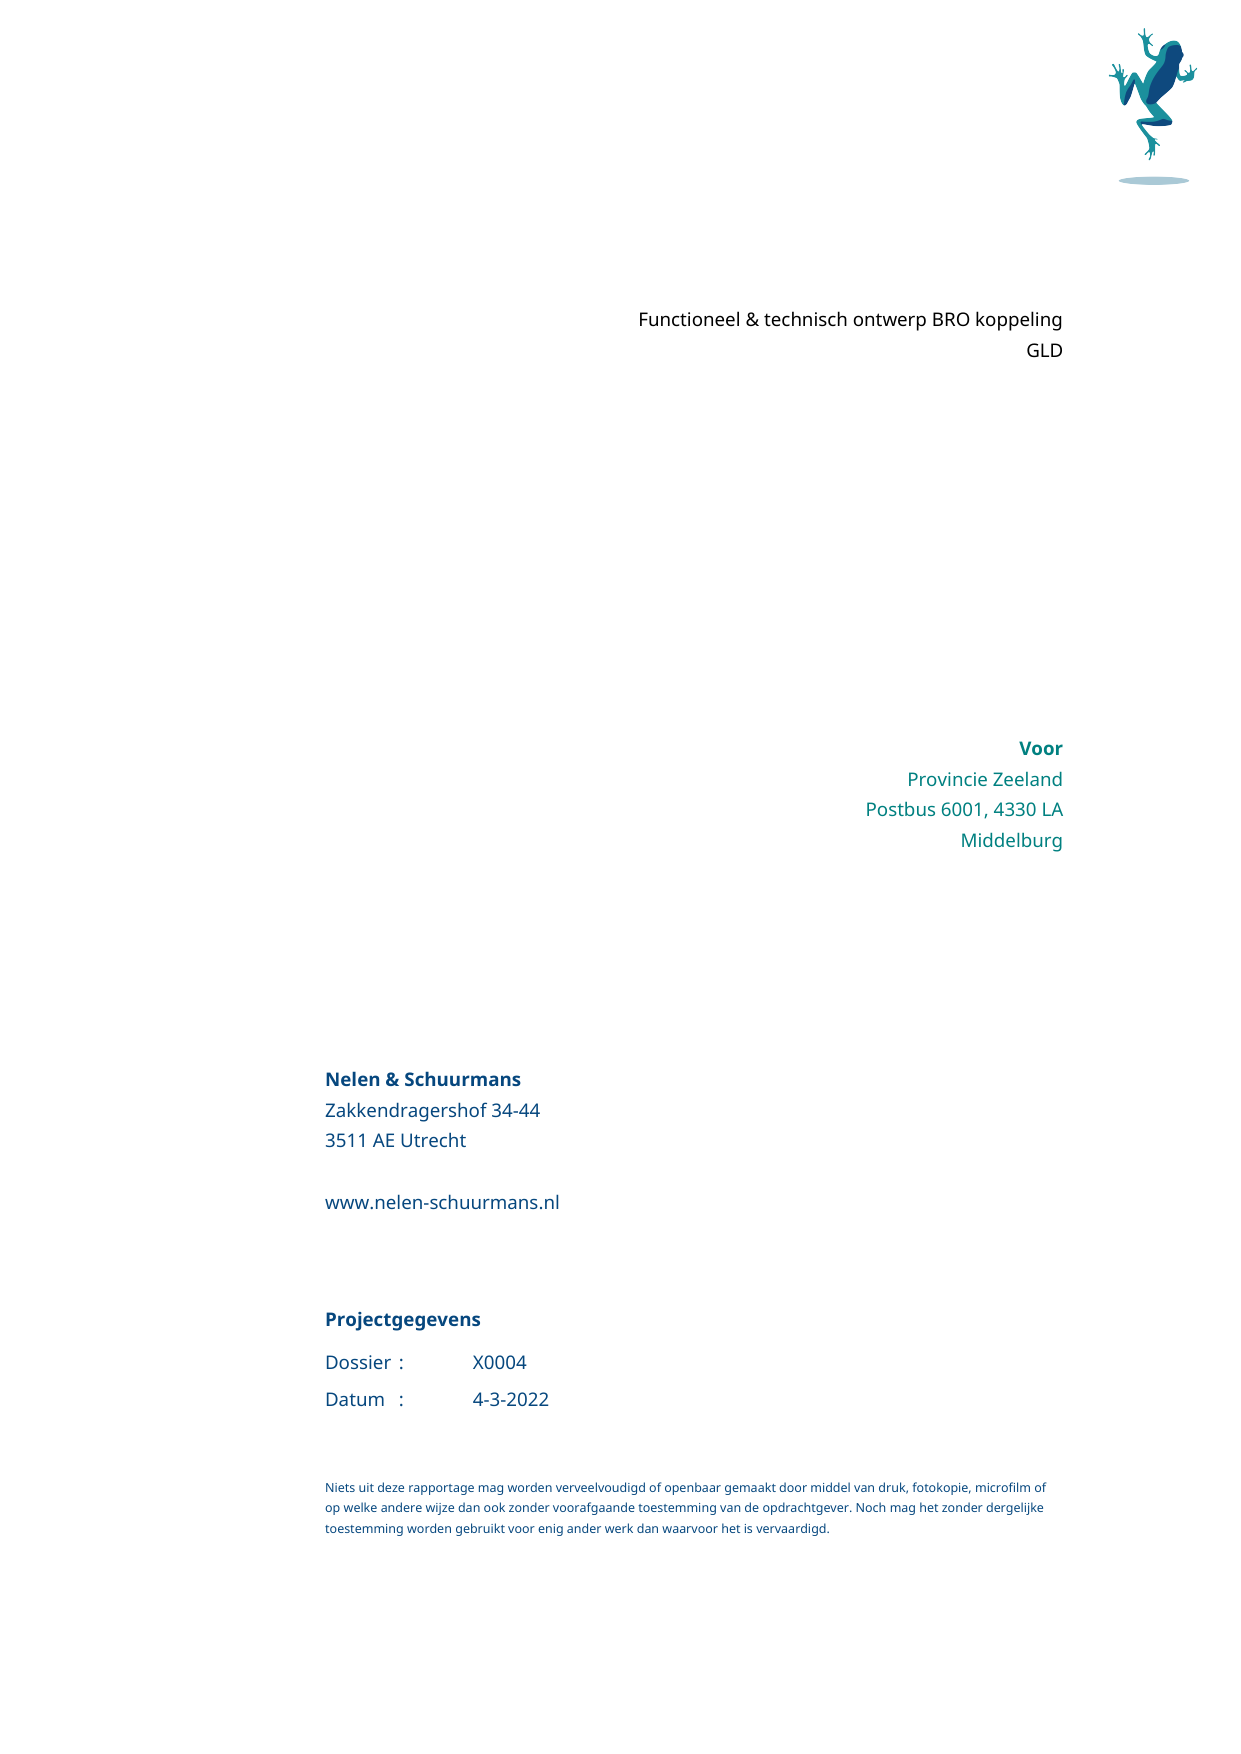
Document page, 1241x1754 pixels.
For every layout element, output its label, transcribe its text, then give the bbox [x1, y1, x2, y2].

text Zakkendragershof 34-44 [325, 1097, 1063, 1123]
picture [1108, 26, 1198, 187]
text www.nelen-schuurmans.nl [325, 1189, 1063, 1214]
text Dossier : X0004 [325, 1349, 1063, 1374]
text Voor [325, 735, 1063, 761]
text Nelen & Schuurmans [325, 1067, 1063, 1092]
text Provincie Zeeland [399, 766, 1063, 791]
text Niets uit deze rapportage mag worden verveelvoudigd of openbaar gemaakt door middel van druk, fotokopie, microfilm of op welke andere wijze dan ook zonder voorafgaande toestemming van de opdrachtgever. Noch mag het zonder dergelijke toestemming worden gebruikt voor enig ander werk dan waarvoor het is vervaardigd. [325, 1479, 1063, 1537]
text Datum : [325, 1386, 1063, 1411]
text Postbus 6001, 4330 LA Middelburg [325, 797, 1063, 853]
text Projectgegevens [325, 1306, 1063, 1331]
text 3511 AE Utrecht [325, 1128, 1063, 1153]
